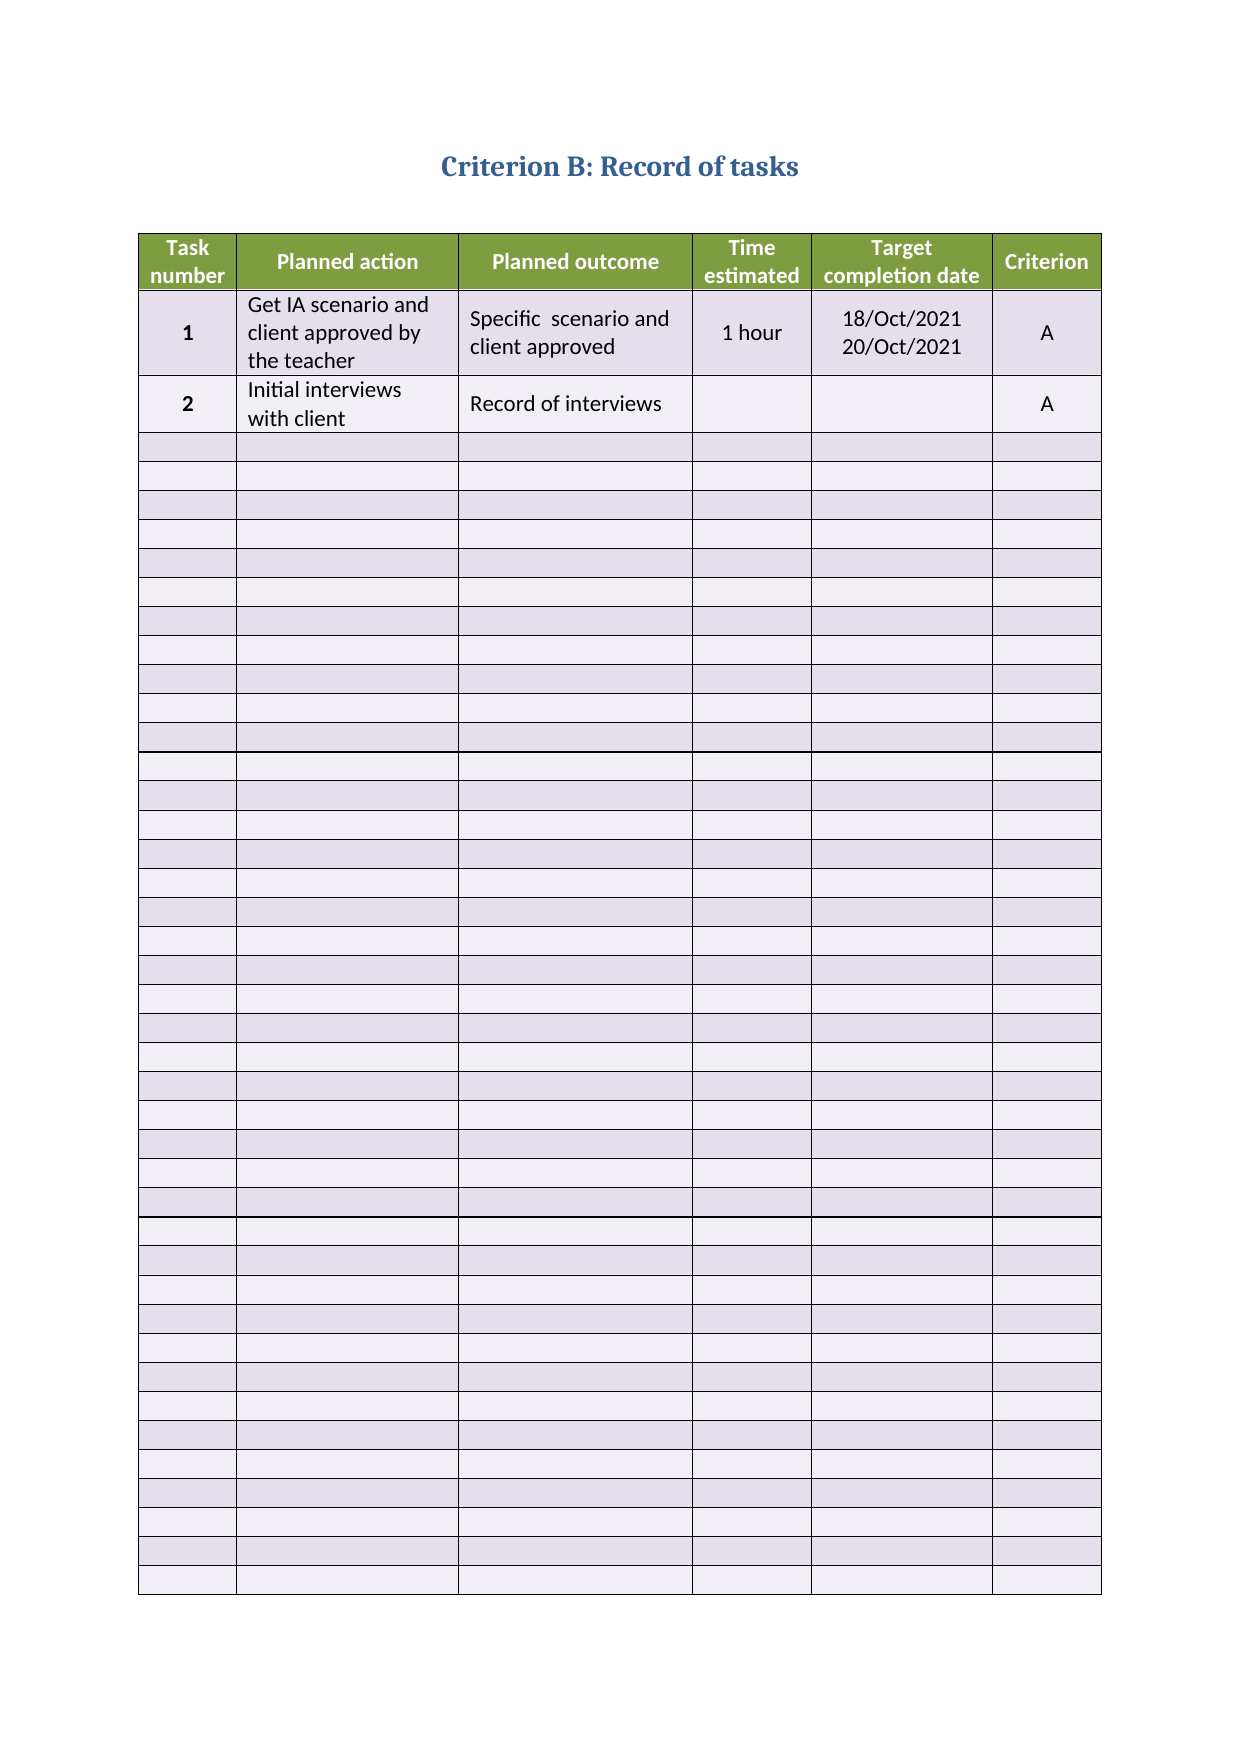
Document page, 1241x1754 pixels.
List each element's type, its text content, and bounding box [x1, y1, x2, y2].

table_cell [993, 1159, 1101, 1187]
table_cell [459, 985, 692, 1013]
table_cell [459, 1276, 692, 1303]
table_cell [993, 491, 1101, 519]
table_cell [237, 1450, 458, 1478]
table_cell [993, 665, 1101, 693]
table_cell [459, 1159, 692, 1187]
table_cell [139, 694, 236, 722]
table_cell [237, 665, 458, 693]
table_cell [459, 956, 692, 984]
table_cell [139, 1566, 236, 1594]
table_cell [812, 1043, 992, 1071]
table_cell [237, 433, 458, 461]
table_cell [993, 840, 1101, 868]
table_cell [693, 956, 811, 984]
table_cell [993, 1276, 1101, 1303]
table_cell [139, 1218, 236, 1245]
table_cell [993, 1334, 1101, 1362]
table_cell [459, 636, 692, 664]
table_cell [993, 811, 1101, 838]
table_cell [993, 607, 1101, 635]
table_cell [693, 1101, 811, 1129]
table_cell [993, 694, 1101, 722]
table_cell [237, 1188, 458, 1216]
table_cell [993, 956, 1101, 984]
table_cell [993, 927, 1101, 955]
table_cell [459, 1130, 692, 1158]
table_cell [693, 462, 811, 490]
subtitle Criterion B: Record of tasks [150, 150, 1090, 183]
table_cell [139, 1130, 236, 1158]
table_cell [812, 1276, 992, 1303]
table_header Time estimated [693, 234, 811, 289]
table_cell [237, 1072, 458, 1100]
table_cell [139, 753, 236, 780]
table_cell [459, 723, 692, 751]
table_cell [139, 636, 236, 664]
table_cell [993, 1043, 1101, 1071]
table_cell [139, 985, 236, 1013]
table_cell [459, 491, 692, 519]
table_cell [237, 1218, 458, 1245]
table_cell A [993, 291, 1101, 374]
table_cell [139, 1246, 236, 1274]
table_cell [237, 811, 458, 838]
table_cell [693, 781, 811, 809]
table_cell [237, 1334, 458, 1362]
table_cell [693, 869, 811, 897]
table_cell [459, 1188, 692, 1216]
table_cell [812, 1305, 992, 1333]
table_cell [993, 1305, 1101, 1333]
table_cell [139, 1421, 236, 1449]
table_cell [812, 578, 992, 606]
table_cell [459, 781, 692, 809]
table_cell [693, 1218, 811, 1245]
table_cell 2 [139, 376, 236, 432]
table_cell [693, 898, 811, 926]
table_cell [693, 1508, 811, 1536]
table_cell [459, 520, 692, 548]
table_cell [812, 1392, 992, 1420]
table_cell [139, 723, 236, 751]
table_cell [693, 1246, 811, 1274]
table_cell [237, 1246, 458, 1274]
table_cell [812, 1246, 992, 1274]
table_cell [812, 462, 992, 490]
table_cell [812, 1014, 992, 1042]
table_cell [139, 1363, 236, 1391]
table_cell [459, 1218, 692, 1245]
table_cell [139, 1537, 236, 1565]
table_cell [693, 1305, 811, 1333]
table_cell [693, 1479, 811, 1507]
table_cell [693, 1188, 811, 1216]
table_cell [693, 1450, 811, 1478]
table_cell [237, 1130, 458, 1158]
table_cell [459, 1014, 692, 1042]
table_cell [693, 520, 811, 548]
table_cell [812, 1188, 992, 1216]
table_cell [812, 1130, 992, 1158]
table_cell [139, 491, 236, 519]
table_cell [139, 956, 236, 984]
table_cell [237, 1014, 458, 1042]
table_cell [812, 811, 992, 838]
table_cell [139, 549, 236, 577]
table_cell [993, 723, 1101, 751]
table_cell [812, 1101, 992, 1129]
table_cell [139, 1072, 236, 1100]
table_cell [693, 491, 811, 519]
table_cell [993, 1537, 1101, 1565]
table_cell [812, 753, 992, 780]
table_cell [693, 1363, 811, 1391]
table_cell [139, 927, 236, 955]
table_cell [812, 1421, 992, 1449]
table_cell [812, 694, 992, 722]
table_cell [139, 1101, 236, 1129]
table_cell [693, 927, 811, 955]
table_cell [693, 1014, 811, 1042]
table_cell [237, 1392, 458, 1420]
table_cell [237, 985, 458, 1013]
table_cell [459, 1566, 692, 1594]
table_cell [993, 1479, 1101, 1507]
table_cell [139, 811, 236, 838]
table_cell [237, 1421, 458, 1449]
table_cell [139, 607, 236, 635]
table_cell [693, 607, 811, 635]
table_cell [693, 840, 811, 868]
table_cell [993, 1508, 1101, 1536]
table_cell [812, 1363, 992, 1391]
table_cell [459, 1421, 692, 1449]
table_cell [459, 1334, 692, 1362]
table_cell [812, 1537, 992, 1565]
table_cell [812, 723, 992, 751]
table_cell [993, 1188, 1101, 1216]
table_cell [237, 1363, 458, 1391]
table_cell [693, 578, 811, 606]
table_cell [812, 491, 992, 519]
table_cell [812, 636, 992, 664]
table_cell [693, 549, 811, 577]
table_header Target completion date [812, 234, 992, 289]
table_cell [237, 1101, 458, 1129]
table_cell [139, 869, 236, 897]
table_cell [993, 869, 1101, 897]
table_cell [459, 927, 692, 955]
table_cell Initial interviews with client [237, 376, 458, 432]
table_cell [459, 1101, 692, 1129]
table_cell [993, 781, 1101, 809]
table_cell [693, 1537, 811, 1565]
table_cell [812, 1159, 992, 1187]
table_cell [139, 840, 236, 868]
table_cell [459, 1508, 692, 1536]
table_cell [139, 1305, 236, 1333]
table_cell [693, 665, 811, 693]
table_cell [237, 1159, 458, 1187]
table_cell [237, 898, 458, 926]
table_cell A [993, 376, 1101, 432]
table_cell [139, 1334, 236, 1362]
table_cell [693, 1334, 811, 1362]
table_cell [459, 462, 692, 490]
table_cell [993, 1566, 1101, 1594]
table_cell [237, 1566, 458, 1594]
table_cell [812, 840, 992, 868]
table_cell [139, 1392, 236, 1420]
table_cell [993, 549, 1101, 577]
table_cell [459, 694, 692, 722]
table_cell [693, 753, 811, 780]
table_cell 1 hour [693, 291, 811, 374]
table_cell [812, 433, 992, 461]
table_cell [459, 433, 692, 461]
table_cell [237, 636, 458, 664]
table_cell Record of interviews [459, 376, 692, 432]
table_cell [812, 607, 992, 635]
table_cell [812, 1450, 992, 1478]
table_cell [459, 607, 692, 635]
table_header Criterion [993, 234, 1101, 289]
table_cell [459, 869, 692, 897]
table_cell [993, 578, 1101, 606]
table_cell [237, 1479, 458, 1507]
table_cell [237, 1043, 458, 1071]
table_cell [993, 753, 1101, 780]
table_header Planned outcome [459, 234, 692, 289]
table_cell [812, 1479, 992, 1507]
table_cell [139, 1159, 236, 1187]
table_cell [139, 1276, 236, 1303]
table_cell [812, 1072, 992, 1100]
table_cell [459, 898, 692, 926]
table_cell [693, 1043, 811, 1071]
table_cell [139, 578, 236, 606]
table_cell [237, 1508, 458, 1536]
table_cell [139, 1508, 236, 1536]
table_cell [812, 549, 992, 577]
table_cell [993, 1421, 1101, 1449]
table_cell [812, 1334, 992, 1362]
table_cell [693, 985, 811, 1013]
table_cell [993, 1130, 1101, 1158]
table_cell [993, 520, 1101, 548]
table_cell [237, 1305, 458, 1333]
table_cell [993, 1101, 1101, 1129]
table_cell [693, 1159, 811, 1187]
table_cell [993, 898, 1101, 926]
table_cell [693, 1276, 811, 1303]
table_cell [459, 1246, 692, 1274]
table_cell [693, 636, 811, 664]
table_cell [812, 956, 992, 984]
table_cell [812, 665, 992, 693]
table_cell [812, 1218, 992, 1245]
table_cell [459, 1479, 692, 1507]
table_cell [139, 1043, 236, 1071]
table_cell [693, 1421, 811, 1449]
table_cell [237, 723, 458, 751]
table_cell [459, 753, 692, 780]
table_cell [237, 520, 458, 548]
table_cell [237, 927, 458, 955]
table_cell [993, 1392, 1101, 1420]
table_cell [993, 1363, 1101, 1391]
table_cell [693, 723, 811, 751]
table_cell [459, 665, 692, 693]
table_cell Get IA scenario and client approved by the teacher [237, 291, 458, 374]
table_cell [459, 1537, 692, 1565]
table_cell [459, 1450, 692, 1478]
table_cell [139, 1014, 236, 1042]
table_cell [237, 549, 458, 577]
table_cell [459, 549, 692, 577]
table_cell [237, 578, 458, 606]
table_cell [139, 898, 236, 926]
table_cell [993, 636, 1101, 664]
table_cell [459, 1392, 692, 1420]
table_cell [237, 607, 458, 635]
table_cell [993, 1450, 1101, 1478]
table_cell [139, 1450, 236, 1478]
table_cell [693, 1392, 811, 1420]
table_cell [993, 985, 1101, 1013]
table_cell [139, 462, 236, 490]
table_cell [812, 781, 992, 809]
table_cell [459, 840, 692, 868]
table_cell [459, 811, 692, 838]
table_cell [693, 1072, 811, 1100]
table_cell [139, 1479, 236, 1507]
table_cell [993, 462, 1101, 490]
table_cell [993, 1014, 1101, 1042]
table_cell [812, 1508, 992, 1536]
table_cell [993, 1246, 1101, 1274]
table_cell [459, 1072, 692, 1100]
table_cell [693, 811, 811, 838]
table_cell [993, 1072, 1101, 1100]
table_cell [237, 840, 458, 868]
table_cell Specific scenario and client approved [459, 291, 692, 374]
table_cell [237, 781, 458, 809]
table_cell [693, 433, 811, 461]
table_cell [812, 869, 992, 897]
table_cell [237, 694, 458, 722]
table_cell [237, 1537, 458, 1565]
table_cell [459, 1363, 692, 1391]
table_header Planned action [237, 234, 458, 289]
table_cell [812, 898, 992, 926]
table_cell [693, 1130, 811, 1158]
table_cell 1 [139, 291, 236, 374]
table_cell [459, 1305, 692, 1333]
table_cell [139, 781, 236, 809]
table_cell [459, 1043, 692, 1071]
table_cell [237, 753, 458, 780]
table_cell [812, 927, 992, 955]
table_cell 18/Oct/2021 20/Oct/2021 [812, 291, 992, 374]
table_cell [139, 665, 236, 693]
table_cell [237, 869, 458, 897]
table_cell [993, 1218, 1101, 1245]
table_cell [693, 1566, 811, 1594]
table_cell [139, 520, 236, 548]
table_cell [812, 985, 992, 1013]
table_cell [459, 578, 692, 606]
table_cell [993, 433, 1101, 461]
table_cell [237, 1276, 458, 1303]
table_cell [812, 1566, 992, 1594]
table_cell [693, 376, 811, 432]
table_cell [237, 462, 458, 490]
table_cell [139, 433, 236, 461]
table_cell [812, 520, 992, 548]
table_cell [812, 376, 992, 432]
table_header Task number [139, 234, 236, 289]
table_cell [139, 1188, 236, 1216]
table_cell [693, 694, 811, 722]
table_cell [237, 956, 458, 984]
table_cell [237, 491, 458, 519]
